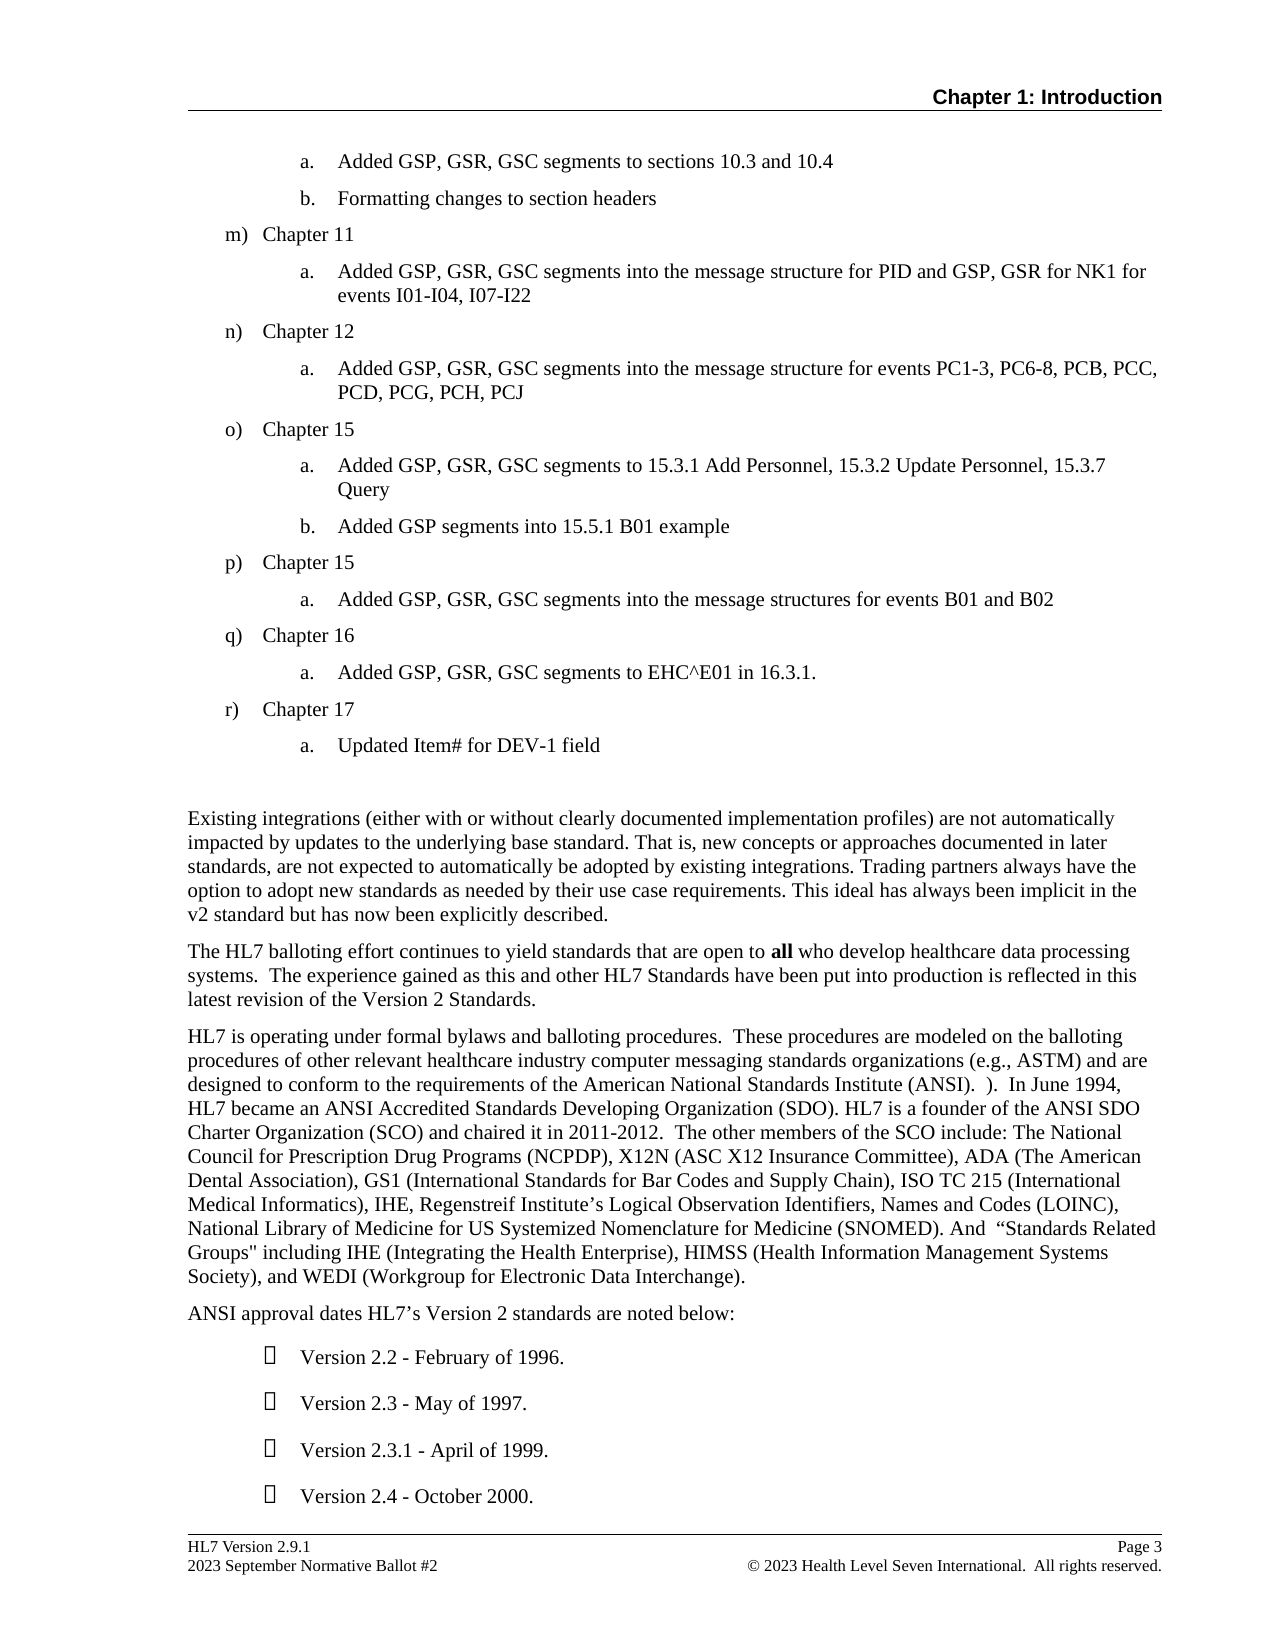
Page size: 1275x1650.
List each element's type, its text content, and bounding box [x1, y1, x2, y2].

text a. Added GSP, GSR, GSC segments into the message structure for events PC1-3, PC6-8, PCB, PCC, PCD, PCG, PCH, PCJ [300, 356, 1162, 404]
text q) Chapter 16 [225, 623, 1162, 647]
text a. Added GSP, GSR, GSC segments into the message structure for PID and GSP, GSR for NK1 for events I01-I04, I07-I22 [300, 259, 1162, 307]
text Existing integrations (either with or without clearly documented implementation profiles) are not automatically impacted by updates to the underlying base standard. That is, new concepts or approaches documented in later standards, are not expected to automatically be adopted by existing integrations. Trading partners always have the option to adopt new standards as needed by their use case requirements. This ideal has always been implicit in the v2 standard but has now been explicitly described. [187, 806, 1162, 926]
text  Version 2.3 - May of 1997. [262, 1384, 1162, 1418]
text a. Updated Item# for DEV-1 field [300, 733, 1162, 757]
text n) Chapter 12 [225, 319, 1162, 343]
text a. Added GSP, GSR, GSC segments to sections 10.3 and 10.4 [300, 149, 1162, 173]
text p) Chapter 15 [225, 550, 1162, 574]
text o) Chapter 15 [225, 416, 1162, 441]
text  Version 2.2 - February of 1996. [262, 1337, 1162, 1371]
text b. Formatting changes to section headers [300, 186, 1162, 209]
text b. Added GSP segments into 15.5.1 B01 example [300, 514, 1162, 538]
text a. Added GSP, GSR, GSC segments to 15.3.1 Add Personnel, 15.3.2 Update Personnel, 15.3.7 Query [300, 453, 1162, 501]
text The HL7 balloting effort continues to yield standards that are open to all who develop healthcare data processing systems. The experience gained as this and other HL7 Standards have been put into production is reflected in this latest revision of the Version 2 Standards. [187, 939, 1162, 1011]
text r) Chapter 17 [225, 696, 1162, 721]
text m) Chapter 11 [225, 222, 1162, 246]
text  Version 2.3.1 - April of 1999. [262, 1431, 1162, 1464]
text HL7 is operating under formal bylaws and balloting procedures. These procedures are modeled on the balloting procedures of other relevant healthcare industry computer messaging standards organizations (e.g., ASTM) and are designed to conform to the requirements of the American National Standards Institute (ANSI). ). In June 1994, HL7 became an ANSI Accredited Standards Developing Organization (SDO). HL7 is a founder of the ANSI SDO Charter Organization (SCO) and chaired it in 2011-2012. The other members of the SCO include: The National Council for Prescription Drug Programs (NCPDP), X12N (ASC X12 Insurance Committee), ADA (The American Dental Association), GS1 (International Standards for Bar Codes and Supply Chain), ISO TC 215 (International Medical Informatics), IHE, Regenstreif Institute’s Logical Observation Identifiers, Names and Codes (LOINC), National Library of Medicine for US Systemized Nomenclature for Medicine (SNOMED). And “Standards Related Groups" including IHE (Integrating the Health Enterprise), HIMSS (Health Information Management Systems Society), and WEDI (Workgroup for Electronic Data Interchange). [187, 1024, 1162, 1288]
text a. Added GSP, GSR, GSC segments to EHC^E01 in 16.3.1. [300, 660, 1162, 684]
text  Version 2.4 - October 2000. [262, 1477, 1162, 1511]
text a. Added GSP, GSR, GSC segments into the message structures for events B01 and B02 [300, 587, 1162, 611]
text ANSI approval dates HL7’s Version 2 standards are noted below: [187, 1301, 1162, 1325]
